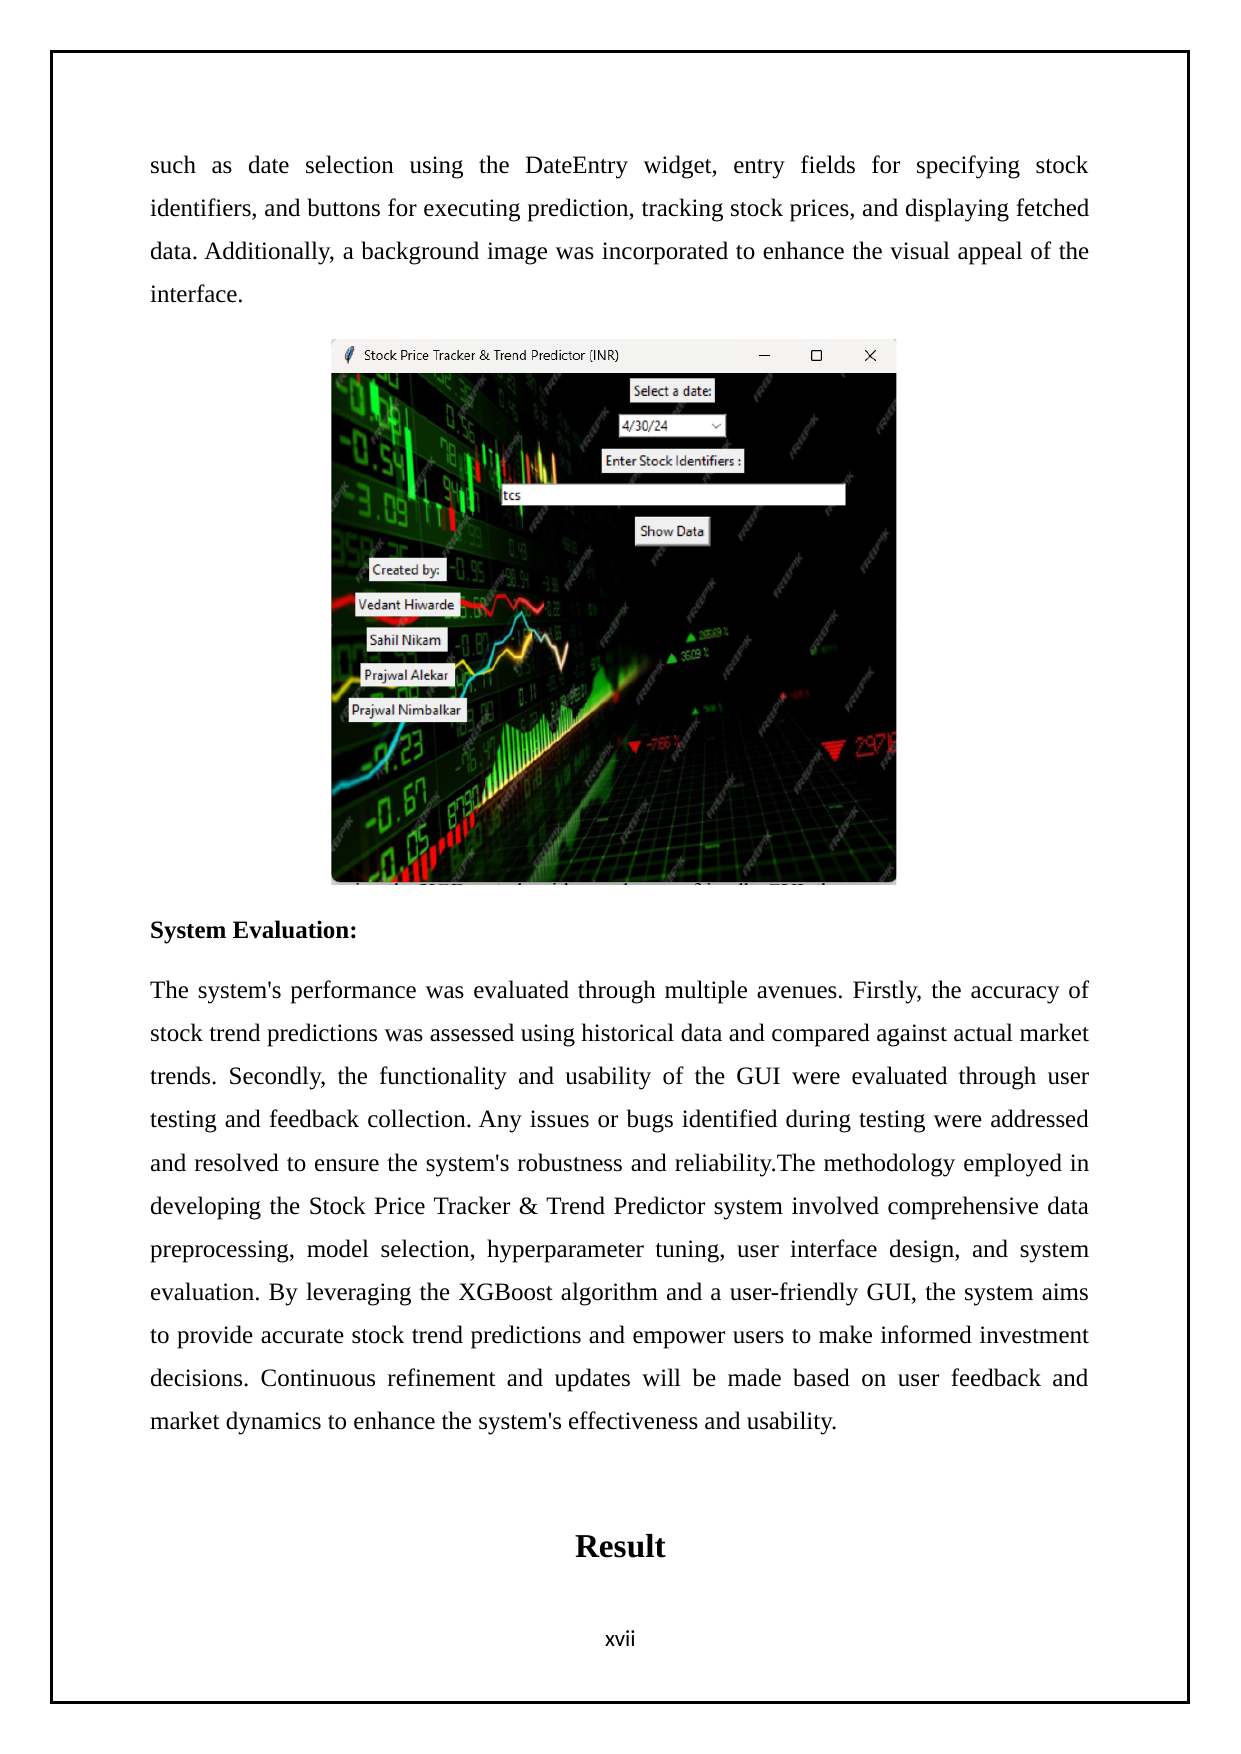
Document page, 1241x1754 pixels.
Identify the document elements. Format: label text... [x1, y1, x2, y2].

text System Evaluation: [150, 915, 1090, 944]
picture [331, 339, 897, 885]
text Result [150, 1526, 1090, 1564]
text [150, 150, 1090, 308]
text The system's performance was evaluated through multiple avenues. Firstly, the accuracy of stock trend predictions was assessed using historical data and compared against actual market trends. Secondly, the functionality and usability of the GUI were evaluated through user testing and feedback collection. Any issues or bugs identified during testing were addressed and resolved to ensure the system's robustness and reliability.The methodology employed in developing the Stock Price Tracker & Trend Predictor system involved comprehensive data preprocessing, model selection, hyperparameter tuning, user interface design, and system evaluation. By leveraging the XGBoost algorithm and a user-friendly GUI, the system aims to provide accurate stock trend predictions and empower users to make informed investment decisions. Continuous refinement and updates will be made based on user feedback and market dynamics to enhance the system's effectiveness and usability. [150, 975, 1090, 1435]
